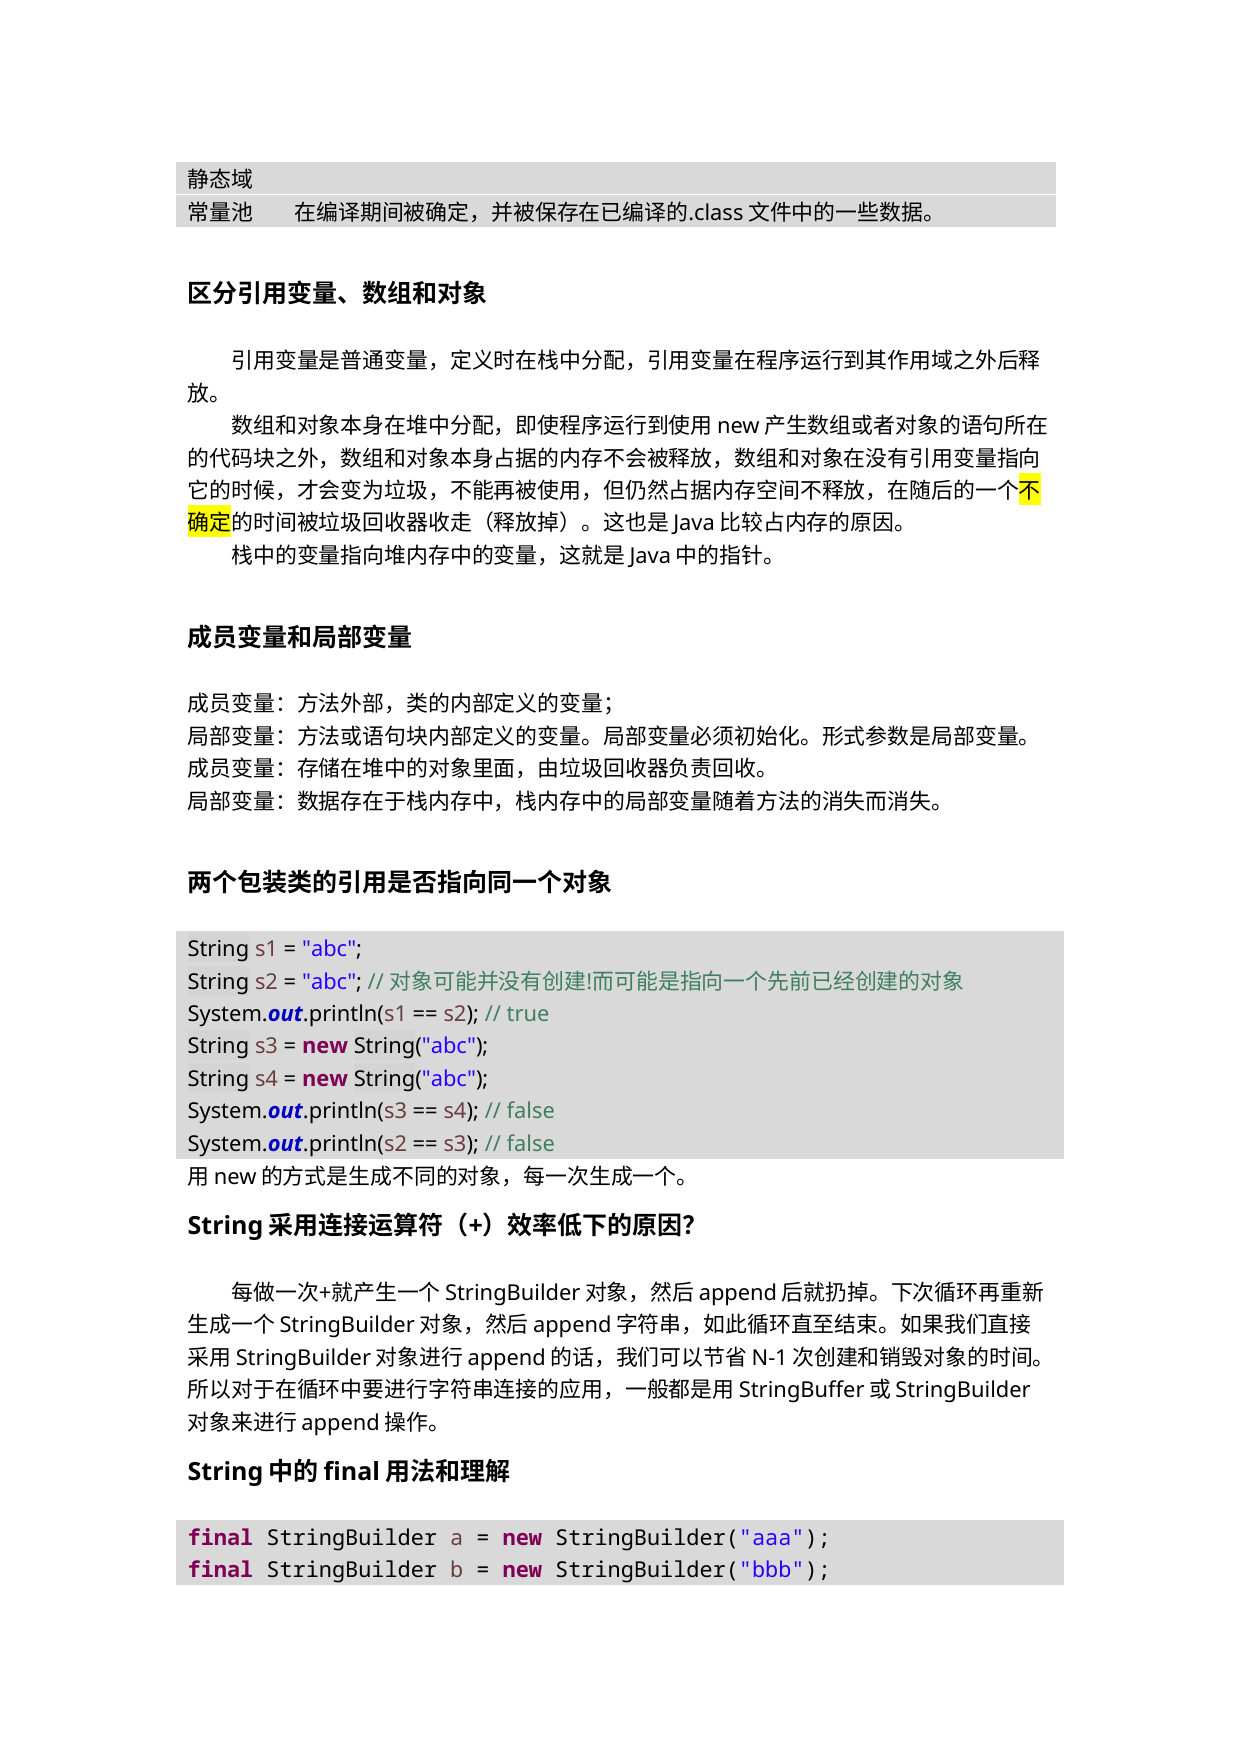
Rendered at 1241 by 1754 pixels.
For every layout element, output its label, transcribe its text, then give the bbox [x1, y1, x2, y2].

table_cell 常量池 [176, 195, 283, 227]
text 成员变量：方法外部，类的内部定义的变量； [187, 686, 1053, 718]
table_cell [283, 162, 1056, 194]
subtitle 区分引用变量、数组和对象 [187, 259, 1053, 324]
subtitle 两个包装类的引用是否指向同一个对象 [187, 848, 1053, 913]
text 局部变量：方法或语句块内部定义的变量。局部变量必须初始化。形式参数是局部变量。 [187, 718, 1053, 751]
subtitle String采用连接运算符（+）效率低下的原因？ [187, 1191, 1053, 1256]
text 每做一次+就产生一个StringBuilder对象，然后append后就扔掉。下次循环再重新生成一个StringBuilder对象，然后append字符串，如此循环直至结束。如果我们直接采用StringBuilder对象进行append的话，我们可以节省N-1次创建和销毁对象的时间。所以对于在循环中要进行字符串连接的应用，一般都是用StringBuffer或StringBuilder对象来进行append操作。 [187, 1274, 1053, 1437]
table_cell 静态域 [176, 162, 283, 194]
text 数组和对象本身在堆中分配，即使程序运行到使用new产生数组或者对象的语句所在的代码块之外，数组和对象本身占据的内存不会被释放，数组和对象在没有引用变量指向它的时候，才会变为垃圾，不能再被使用，但仍然占据内存空间不释放，在随后的一个不确定的时间被垃圾回收器收走（释放掉）。这也是Java比较占内存的原因。 [187, 408, 1053, 538]
subtitle 成员变量和局部变量 [187, 603, 1053, 668]
text 成员变量：存储在堆中的对象里面，由垃圾回收器负责回收。 [187, 751, 1053, 783]
text 局部变量：数据存在于栈内存中，栈内存中的局部变量随着方法的消失而消失。 [187, 783, 1053, 816]
text 引用变量是普通变量，定义时在栈中分配，引用变量在程序运行到其作用域之外后释放。 [187, 343, 1053, 408]
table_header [176, 1520, 1064, 1585]
text 用new的方式是生成不同的对象，每一次生成一个。 [187, 1159, 1053, 1191]
table_cell 在编译期间被确定，并被保存在已编译的.class文件中的一些数据。 [283, 195, 1056, 227]
table_header String s1 = "abc"; String s2 = "abc"; // 对象可能并没有创建!而可能是指向一个先前已经创建的对象 System.out.println(s1 == s2); // true String s3 = new String("abc"); String s4 = new String("abc"); System.out.println(s3 == s4); // false System.out.println(s2 == s3); // false [176, 931, 1064, 1159]
subtitle String中的final用法和理解 [187, 1437, 1053, 1502]
text 栈中的变量指向堆内存中的变量，这就是Java中的指针。 [187, 538, 1053, 570]
